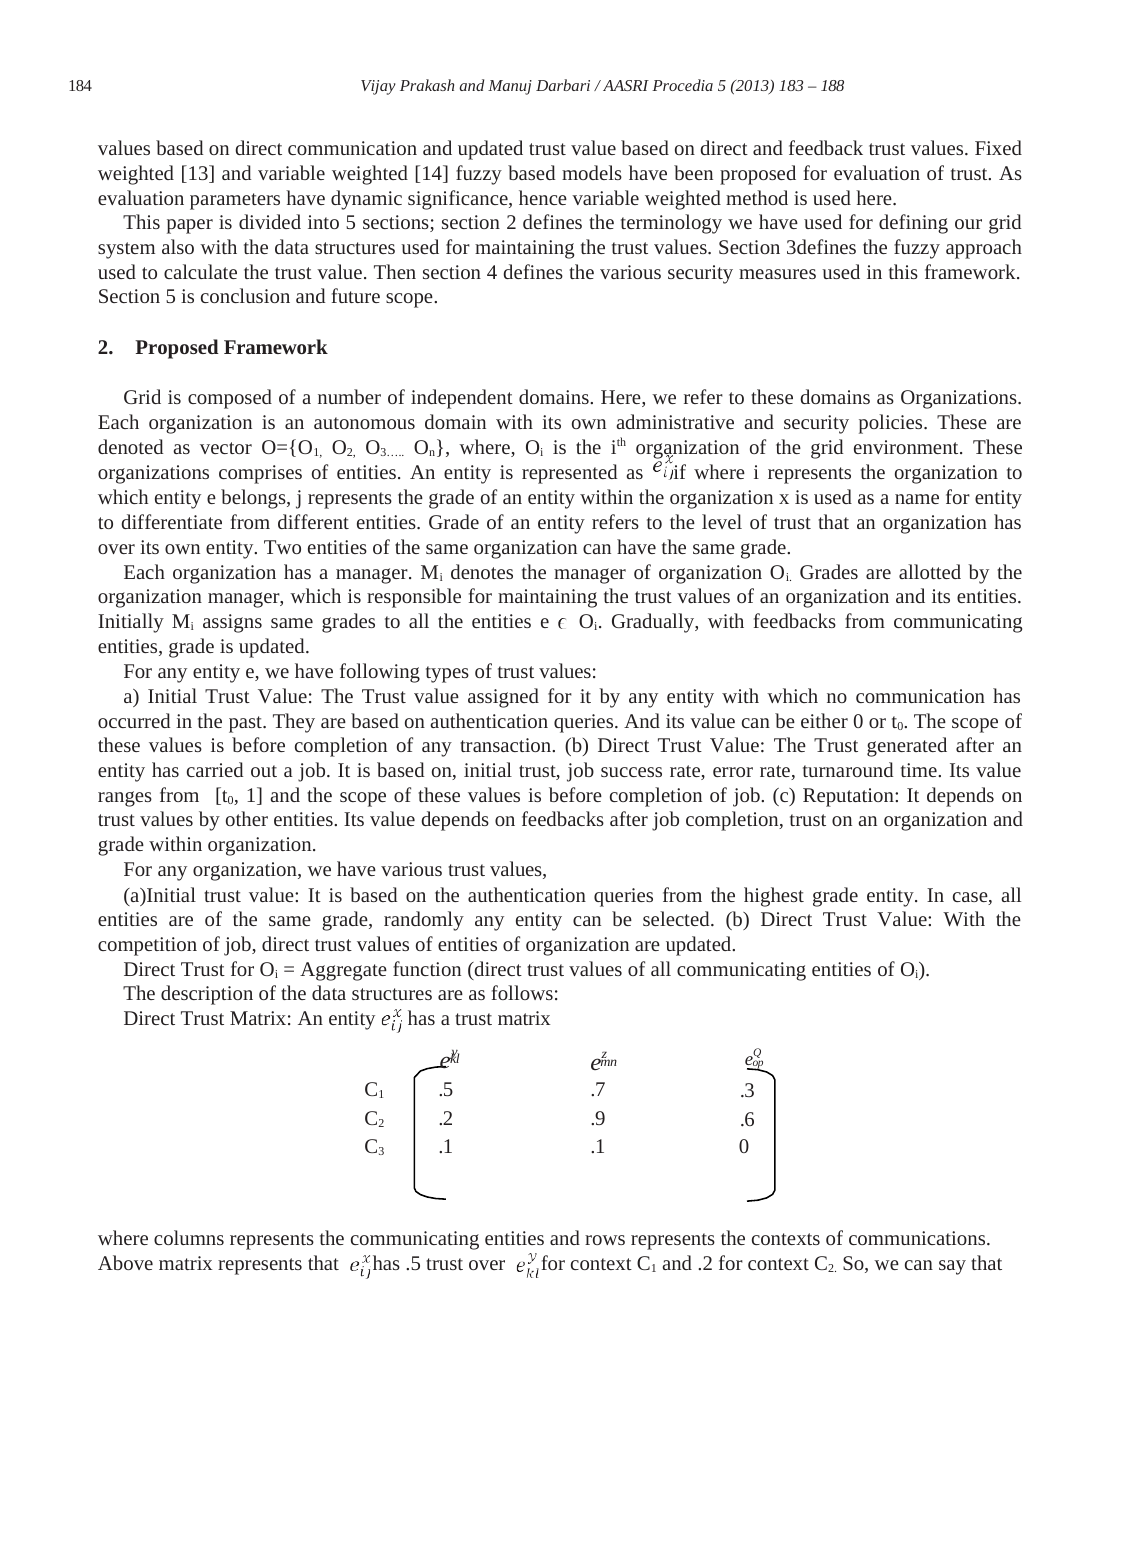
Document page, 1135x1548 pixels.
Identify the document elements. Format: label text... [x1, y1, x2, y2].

text values based on direct communication and updated trust value based on direct and feedback trust values. Fixed weighted [13] and variable weighted [14] fuzzy based models have been proposed for evaluation of trust. As evaluation parameters have dynamic significance, hence variable weighted method is used here. [98, 136, 1023, 209]
picture [653, 455, 674, 480]
text This paper is divided into 5 sections; section 2 defines the terminology we have used for defining our grid system also with the data structures used for maintaining the trust values. Section 3defines the fuzzy approach used to calculate the trust value. Then section 4 defines the various security measures used in this framework. Section 5 is conclusion and future scope. [98, 210, 1023, 308]
text a) Initial Trust Value: The Trust value assigned for it by any entity with which no communication has occurred in the past. They are based on authentication queries. And its value can be either 0 or t0. The scope of these values is before completion of any transaction. (b) Direct Trust Value: The Trust generated after an entity has carried out a job. It is based on, initial trust, job success rate, error rate, turnaround time. Its value ranges from [t0, 1] and the scope of these values is before completion of job. (c) Reputation: It depends on trust values by other entities. Its value depends on feedbacks after job completion, trust on an organization and grade within organization. [98, 684, 1023, 856]
text For any entity e, we have following types of trust values: [123, 659, 1078, 683]
text kl mn [54, 1051, 1013, 1069]
picture [350, 1275, 371, 1279]
picture [558, 618, 567, 629]
subtitle Proposed Framework [98, 334, 1078, 359]
text Each organization has a manager. Mi denotes the manager of organization Oi. Grades are allotted by the organization manager, which is responsible for maintaining the trust values of an organization and its entities. Initially Mi assigns same grades to all the entities e Oi. Gradually, with feedbacks from communicating entities, grade is updated. [98, 560, 1023, 658]
text Grid is composed of a number of independent domains. Here, we refer to these domains as Organizations. Each organization is an autonomous domain with its own administrative and security policies. These are denoted as vector O={O1, O2, O3….. On}, where, Oi is the ith organization of the grid environment. These organizations comprises of entities. An entity is represented as if where i represents the organization to which entity e belongs, j represents the grade of an entity within the organization x is used as a name for entity to differentiate from different entities. Grade of an entity refers to the level of trust that an organization has over its own entity. Two entities of the same organization can have the same grade. [98, 384, 1023, 559]
text Direct Trust Matrix: An entity has a trust matrix [123, 1006, 1078, 1030]
text Direct Trust for Oi = Aggregate function (direct trust values of all communicating entities of Oi). The description of the data structures are as follows: [123, 957, 930, 1005]
text where columns represents the communicating entities and rows represents the contexts of communications. Above matrix represents that has .5 trust over for context C1 and .2 for context C2. So, we can say that [98, 1226, 1017, 1275]
text (a)Initial trust value: It is based on the authentication queries from the highest grade entity. In case, all entities are of the same grade, randomly any entity can be selected. (b) Direct Trust Value: With the competition of job, direct trust values of entities of organization are updated. [98, 882, 1023, 956]
text For any organization, we have various trust values, [123, 857, 1078, 881]
